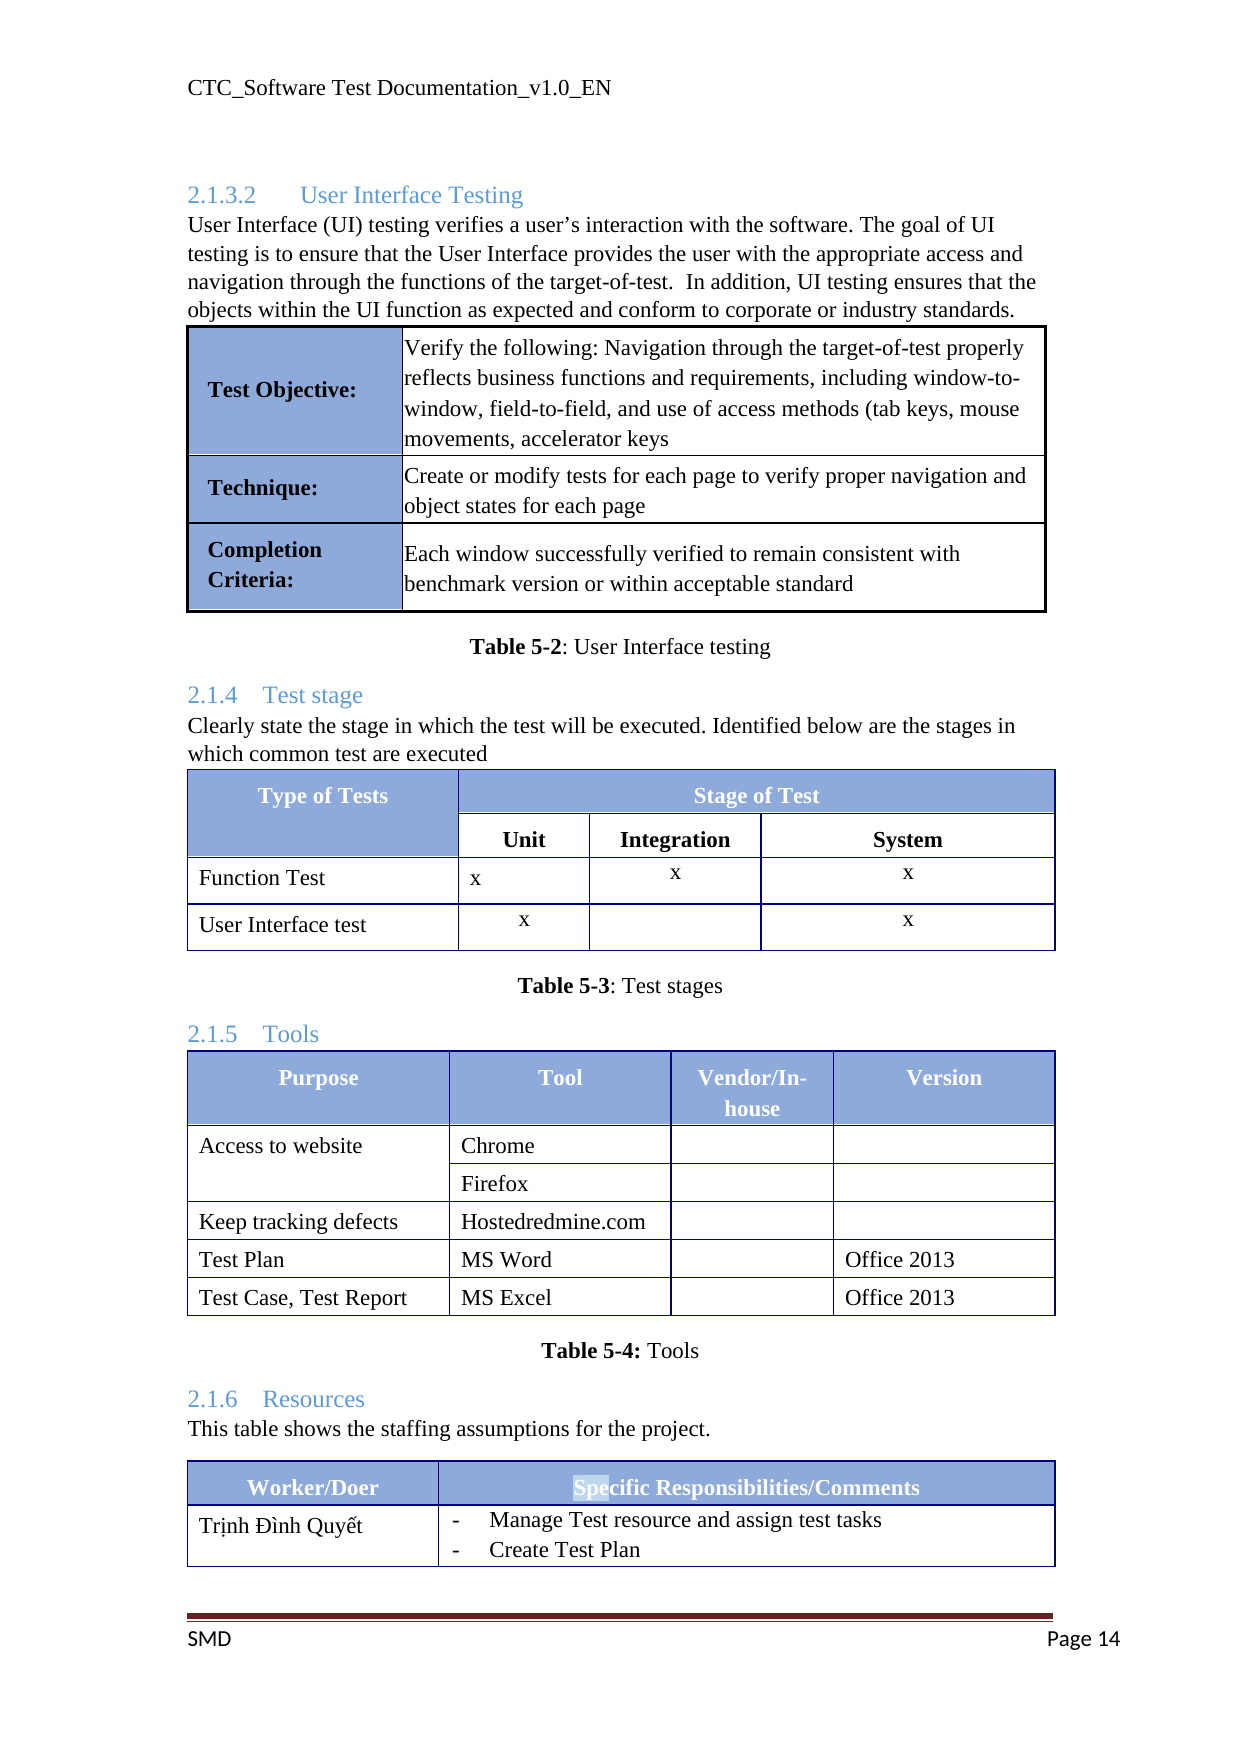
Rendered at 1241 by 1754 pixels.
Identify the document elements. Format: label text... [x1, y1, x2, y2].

table_header Type of Tests [188, 770, 458, 856]
table_cell [672, 1278, 833, 1315]
subtitle User Interface Testing [187, 180, 1053, 209]
table_cell [590, 905, 760, 950]
table_cell MS Word [450, 1240, 670, 1277]
table_cell x [762, 858, 1054, 903]
table_cell [672, 1126, 833, 1163]
table_cell x [459, 905, 589, 950]
table_cell [834, 1164, 1054, 1201]
subtitle Test stage [187, 681, 1053, 709]
text Table 5-2: User Interface testing [187, 633, 1053, 660]
table_header Stage of Test [459, 770, 1054, 812]
table_cell User Interface test [188, 905, 458, 950]
table_cell [672, 1164, 833, 1201]
table_cell x [459, 858, 589, 903]
table_header Purpose [188, 1052, 449, 1124]
table_cell Access to website [188, 1126, 449, 1201]
table_cell Test Plan [188, 1240, 449, 1277]
text This table shows the staffing assumptions for the project. [187, 1415, 1053, 1442]
table_cell Test Case, Test Report [188, 1278, 449, 1315]
subtitle Resources [187, 1384, 1053, 1413]
text Table 5-3: Test stages [187, 972, 1053, 998]
table_cell MS Excel [450, 1278, 670, 1315]
table_cell Each window successfully verified to remain consistent with benchmark version or within acceptable standard [403, 524, 1044, 609]
table_header Test Objective: [189, 328, 402, 454]
table_cell [672, 1240, 833, 1277]
subtitle Tools [187, 1019, 1053, 1048]
text Clearly state the stage in which the test will be executed. Identified below are the stages in which common test are executed [187, 712, 1053, 766]
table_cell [188, 1506, 438, 1566]
table_header Verify the following: Navigation through the target-of-test properly reflects business functions and requirements, including window-to-window, field-to-field, and use of access methods (tab keys, mouse movements, accelerator keys [403, 328, 1044, 454]
table_cell Create or modify tests for each page to verify proper navigation and object states for each page [403, 456, 1044, 522]
table_header Tool [450, 1052, 670, 1124]
table_cell Keep tracking defects [188, 1202, 449, 1239]
table_cell System [762, 814, 1054, 856]
table_header Version [834, 1052, 1054, 1124]
text User Interface (UI) testing verifies a user’s interaction with the software. The goal of UI testing is to ensure that the User Interface provides the user with the appropriate access and navigation through the functions of the target-of-test. In addition, UI testing ensures that the objects within the UI function as expected and conform to corporate or industry standards. [187, 211, 1053, 323]
table_cell Chrome [450, 1126, 670, 1163]
text Table 5-4: Tools [187, 1337, 1053, 1363]
table_cell Integration [590, 814, 760, 856]
table_cell Technique: [189, 456, 402, 522]
table_cell [672, 1202, 833, 1239]
table_header Worker/Doer [188, 1462, 438, 1504]
table_cell x [762, 905, 1054, 950]
table_cell Office 2013 [834, 1240, 1054, 1277]
table_header Vendor/In-house [672, 1052, 833, 1124]
table_cell [834, 1126, 1054, 1163]
table_cell Office 2013 [834, 1278, 1054, 1315]
table_cell Function Test [188, 858, 458, 903]
table_cell x [590, 858, 760, 903]
table_cell Hostedredmine.com [450, 1202, 670, 1239]
table_cell Unit [459, 814, 589, 856]
table_cell Firefox [450, 1164, 670, 1201]
table_cell [834, 1202, 1054, 1239]
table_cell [439, 1506, 1054, 1566]
table_cell Completion Criteria: [189, 524, 402, 609]
table_header Specific Responsibilities/Comments [439, 1462, 1054, 1504]
